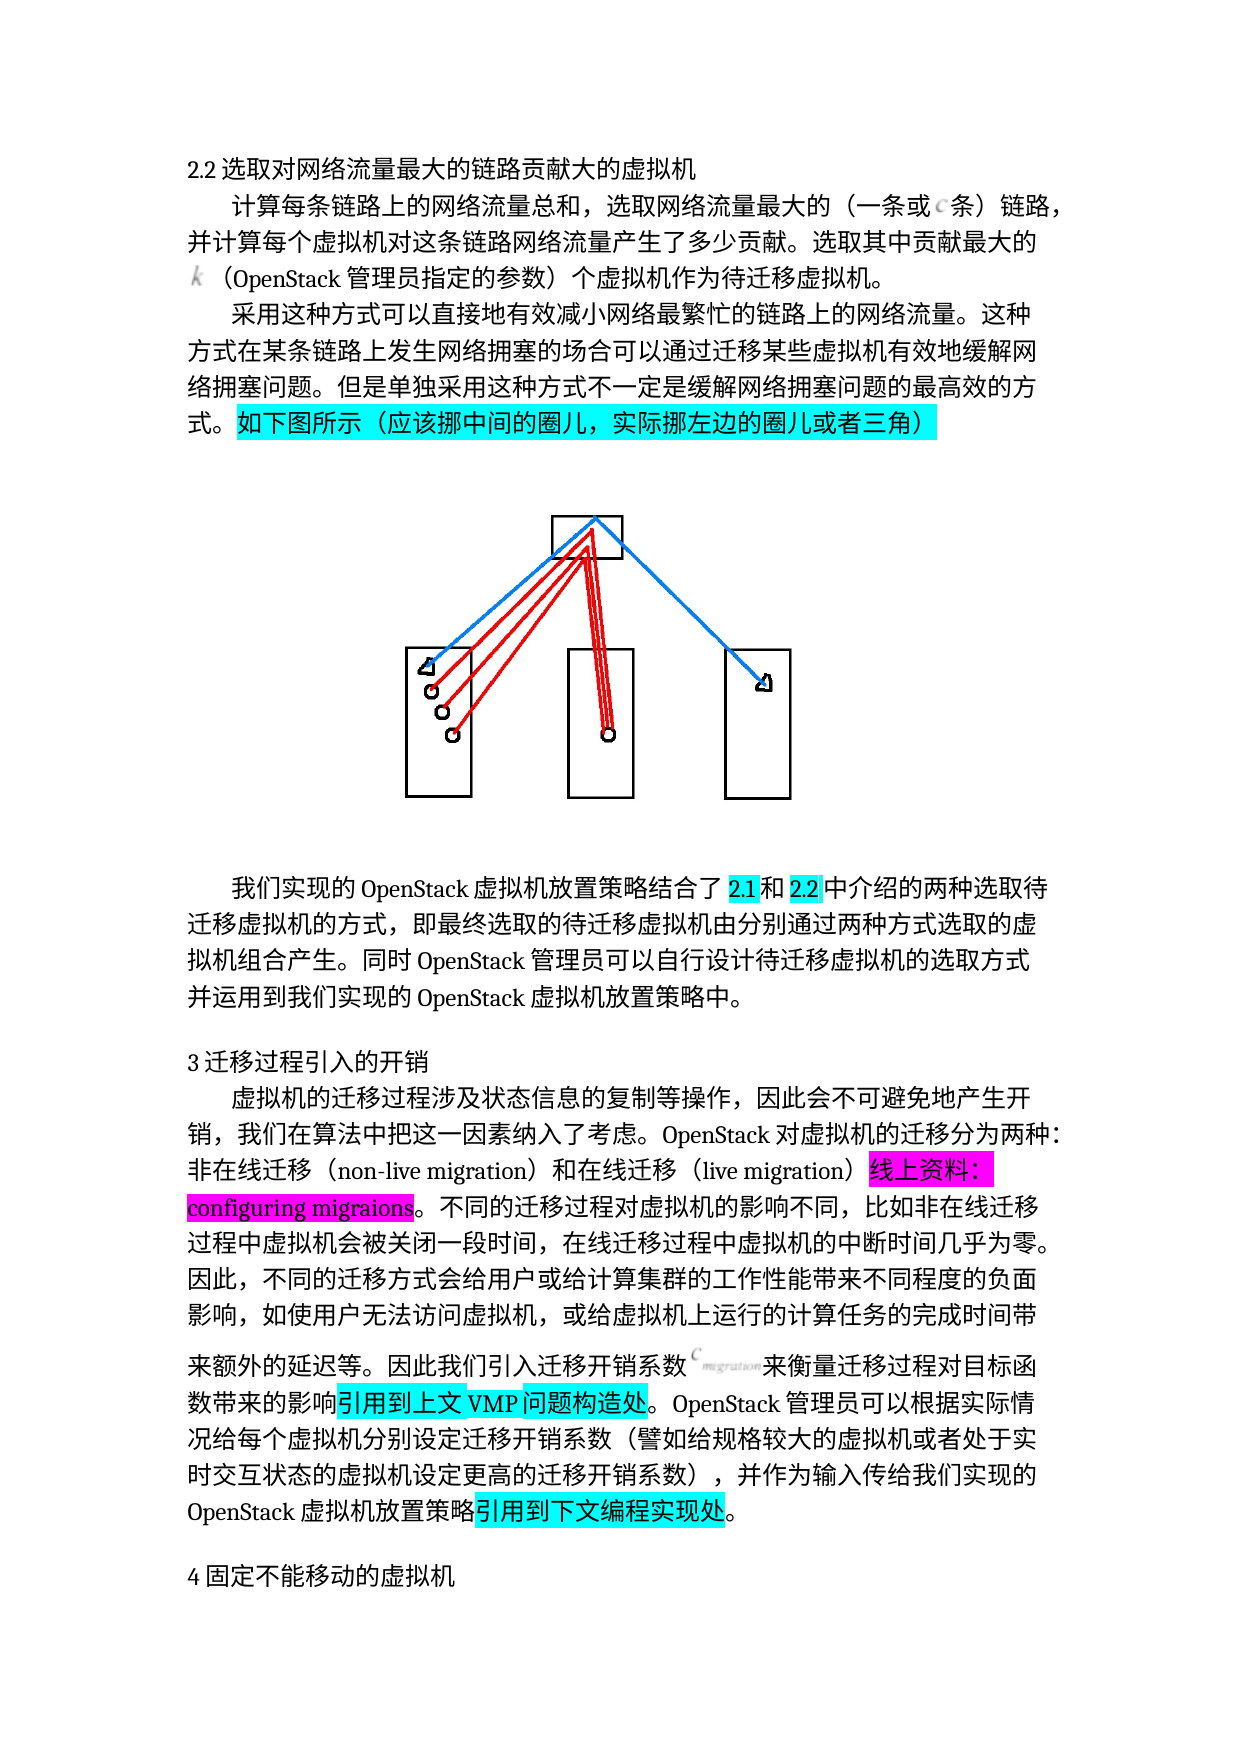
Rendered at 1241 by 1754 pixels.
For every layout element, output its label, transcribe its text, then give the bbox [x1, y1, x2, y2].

text 2.2 选取对网络流量最大的链路贡献大的虚拟机 [187, 150, 1053, 186]
picture [337, 460, 881, 869]
text 4 固定不能移动的虚拟机 [187, 1557, 1053, 1593]
text 采用这种方式可以直接地有效减小网络最繁忙的链路上的网络流量。这种方式在某条链路上发生网络拥塞的场合可以通过迁移某些虚拟机有效地缓解网络拥塞问题。但是单独采用这种方式不一定是缓解网络拥塞问题的最高效的方式。如下图所示（应该挪中间的圈儿，实际挪左边的圈儿或者三角） [187, 295, 1053, 440]
text 虚拟机的迁移过程涉及状态信息的复制等操作，因此会不可避免地产生开销，我们在算法中把这一因素纳入了考虑。OpenStack对虚拟机的迁移分为两种：非在线迁移（non-live migration）和在线迁移（live migration）线上资料：configuring migraions。不同的迁移过程对虚拟机的影响不同，比如非在线迁移过程中虚拟机会被关闭一段时间，在线迁移过程中虚拟机的中断时间几乎为零。因此，不同的迁移方式会给用户或给计算集群的工作性能带来不同程度的负面影响，如使用户无法访问虚拟机，或给虚拟机上运行的计算任务的完成时间带来额外的延迟等。因此我们引入迁移开销系数来衡量迁移过程对目标函数带来的影响引用到上文VMP问题构造处。OpenStack管理员可以根据实际情况给每个虚拟机分别设定迁移开销系数（譬如给规格较大的虚拟机或者处于实时交互状态的虚拟机设定更高的迁移开销系数），并作为输入传给我们实现的OpenStack虚拟机放置策略引用到下文编程实现处。 [187, 1078, 1053, 1528]
text 计算每条链路上的网络流量总和，选取网络流量最大的（一条或条）链路，并计算每个虚拟机对这条链路网络流量产生了多少贡献。选取其中贡献最大的（OpenStack管理员指定的参数）个虚拟机作为待迁移虚拟机。 [187, 186, 1053, 295]
text 3 迁移过程引入的开销 [187, 1042, 1053, 1078]
